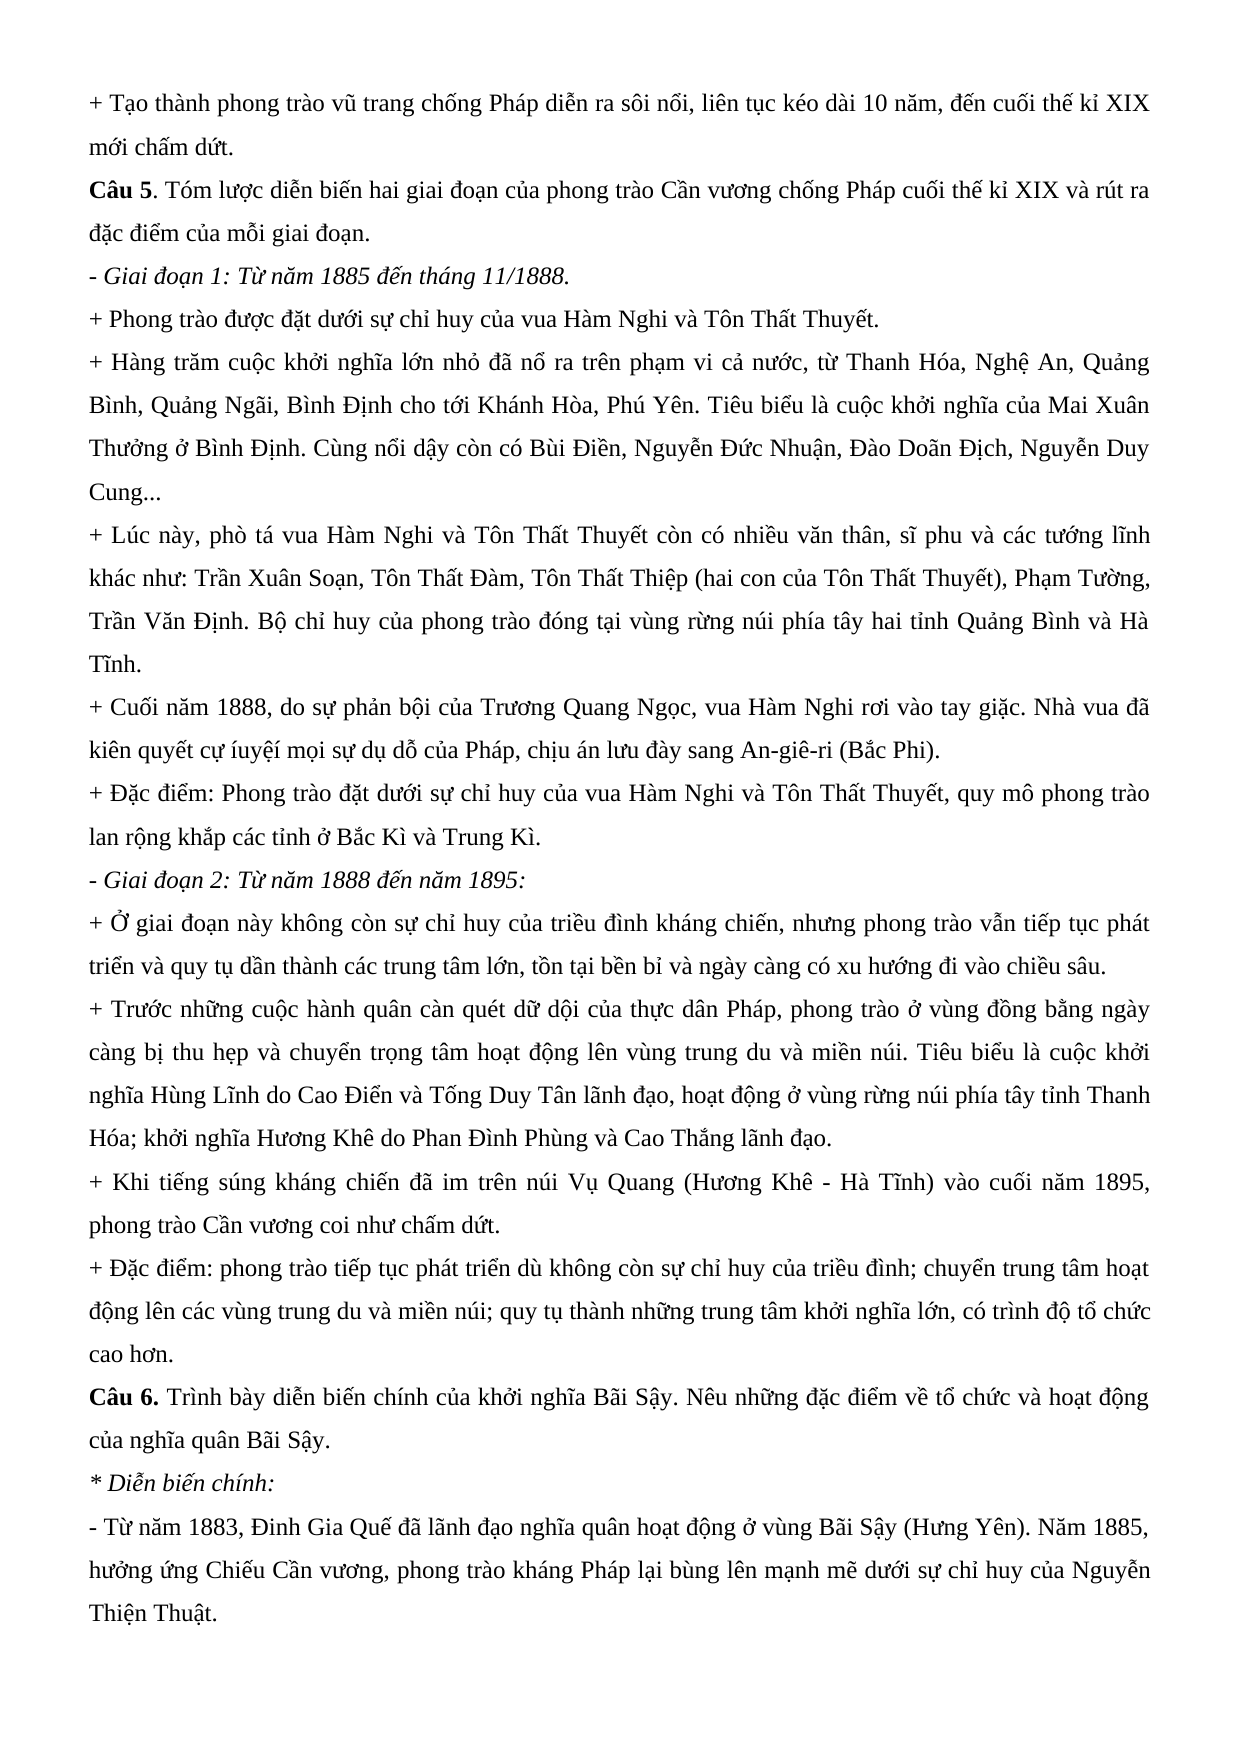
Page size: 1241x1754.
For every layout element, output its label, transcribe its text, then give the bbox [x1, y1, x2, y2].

text + Tạo thành phong trào vũ trang chống Pháp diễn ra sôi nổi, liên tục kéo dài 10 năm, đến cuối thế kỉ XIX mới chấm dứt. [88, 88, 1152, 160]
text + Trước những cuộc hành quân càn quét dữ dội của thực dân Pháp, phong trào ở vùng đồng bằng ngày càng bị thu hẹp và chuyển trọng tâm hoạt động lên vùng trung du và miền núi. Tiêu biểu là cuộc khởi nghĩa Hùng Lĩnh do Cao Điển và Tống Duy Tân lãnh đạo, hoạt động ở vùng rừng núi phía tây tỉnh Thanh Hóa; khởi nghĩa Hương Khê do Phan Đình Phùng và Cao Thắng lãnh đạo. [88, 994, 1152, 1152]
text + Đặc điểm: phong trào tiếp tục phát triển dù không còn sự chỉ huy của triều đình; chuyển trung tâm hoạt động lên các vùng trung du và miền núi; quy tụ thành những trung tâm khởi nghĩa lớn, có trình độ tổ chức cao hơn. [88, 1253, 1152, 1368]
text + Cuối năm 1888, do sự phản bội của Trương Quang Ngọc, vua Hàm Nghi rơi vào tay giặc. Nhà vua đã kiên quyết cự íuyệí mọi sự dụ dỗ của Pháp, chịu án lưu đày sang An-giê-ri (Bắc Phi). [88, 692, 1152, 764]
text + Phong trào được đặt dưới sự chỉ huy của vua Hàm Nghi và Tôn Thất Thuyết. [88, 304, 1152, 333]
text + Lúc này, phò tá vua Hàm Nghi và Tôn Thất Thuyết còn có nhiều văn thân, sĩ phu và các tướng lĩnh khác như: Trần Xuân Soạn, Tôn Thất Đàm, Tôn Thất Thiệp (hai con của Tôn Thất Thuyết), Phạm Tường, Trần Văn Định. Bộ chỉ huy của phong trào đóng tại vùng rừng núi phía tây hai tỉnh Quảng Bình và Hà Tĩnh. [88, 520, 1152, 678]
text - Từ năm 1883, Đinh Gia Quế đã lãnh đạo nghĩa quân hoạt động ở vùng Bãi Sậy (Hưng Yên). Năm 1885, hưởng ứng Chiếu Cần vương, phong trào kháng Pháp lại bùng lên mạnh mẽ dưới sự chỉ huy của Nguyễn Thiện Thuật. [88, 1512, 1152, 1627]
text + Khi tiếng súng kháng chiến đã im trên núi Vụ Quang (Hương Khê - Hà Tĩnh) vào cuối năm 1895, phong trào Cần vương coi như chấm dứt. [88, 1167, 1152, 1238]
text - Giai đoạn 2: Từ năm 1888 đến năm 1895: [88, 865, 1152, 893]
text + Ở giai đoạn này không còn sự chỉ huy của triều đình kháng chiến, nhưng phong trào vẫn tiếp tục phát triển và quy tụ dần thành các trung tâm lớn, tồn tại bền bỉ và ngày càng có xu hướng đi vào chiều sâu. [88, 908, 1152, 980]
text Câu 6. Trình bày diễn biến chính của khởi nghĩa Bãi Sậy. Nêu những đặc điểm về tổ chức và hoạt động của nghĩa quân Bãi Sậy. [88, 1382, 1152, 1454]
text + Hàng trăm cuộc khởi nghĩa lớn nhỏ đã nổ ra trên phạm vi cả nước, từ Thanh Hóa, Nghệ An, Quảng Bình, Quảng Ngãi, Bình Định cho tới Khánh Hòa, Phú Yên. Tiêu biểu là cuộc khởi nghĩa của Mai Xuân Thưởng ở Bình Định. Cùng nổi dậy còn có Bùi Điền, Nguyễn Đức Nhuận, Đào Doãn Địch, Nguyễn Duy Cung... [88, 347, 1152, 505]
text * Diễn biến chính: [88, 1468, 1152, 1497]
text + Đặc điểm: Phong trào đặt dưới sự chỉ huy của vua Hàm Nghi và Tôn Thất Thuyết, quy mô phong trào lan rộng khắp các tỉnh ở Bắc Kì và Trung Kì. [88, 778, 1152, 850]
text Câu 5. Tóm lược diễn biến hai giai đoạn của phong trào Cần vương chống Pháp cuối thế kỉ XIX và rút ra đặc điểm của mỗi giai đoạn. [88, 175, 1152, 247]
text - Giai đoạn 1: Từ năm 1885 đến tháng 11/1888. [88, 261, 1152, 290]
